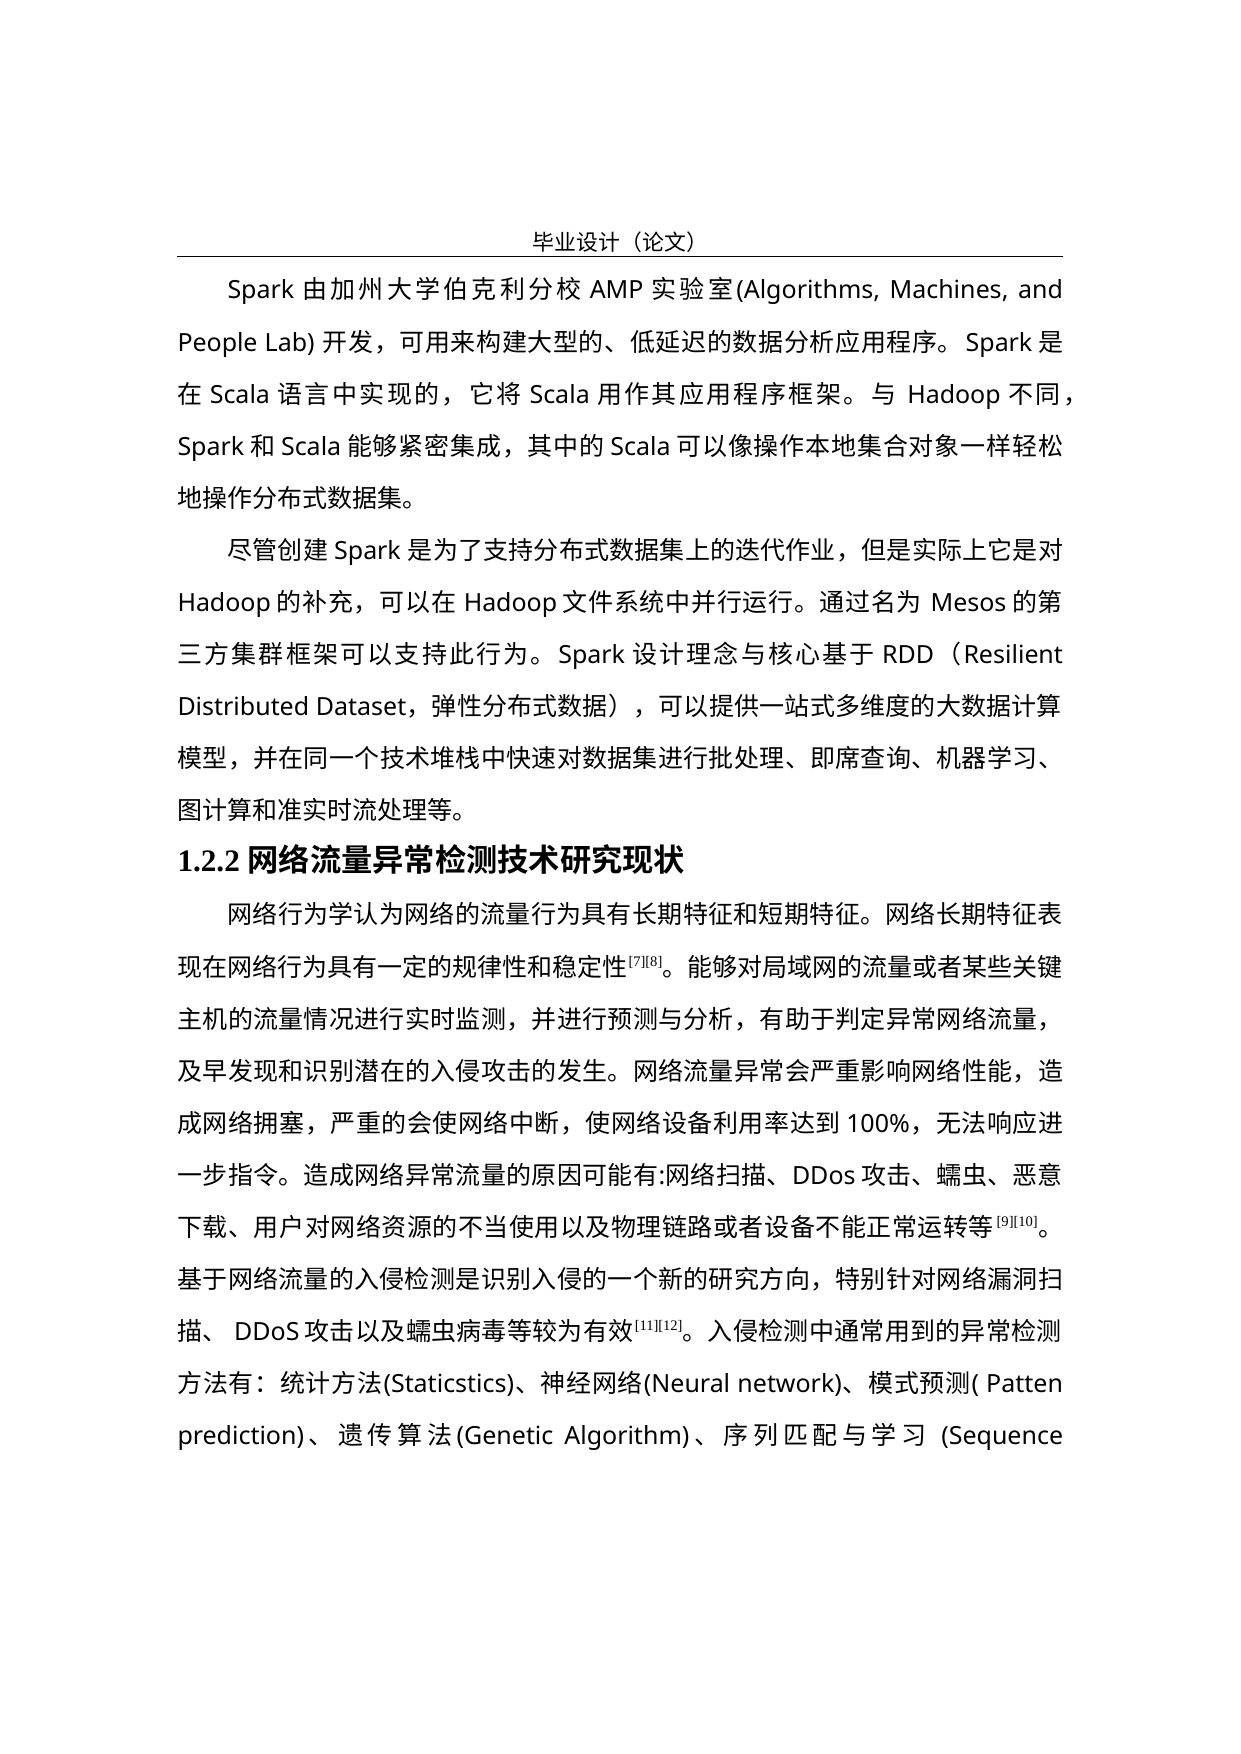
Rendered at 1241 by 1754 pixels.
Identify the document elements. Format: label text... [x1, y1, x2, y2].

list 1.2.2 网络流量异常检测技术研究现状 [177, 830, 1063, 882]
text Spark由加州大学伯克利分校AMP实验室(Algorithms, Machines, and People Lab) 开发，可用来构建大型的、低延迟的数据分析应用程序。Spark是在Scala语言中实现的，它将Scala用作其应用程序框架。与 Hadoop不同，Spark和Scala能够紧密集成，其中的Scala可以像操作本地集合对象一样轻松地操作分布式数据集。 [177, 257, 1063, 518]
text 尽管创建 Spark 是为了支持分布式数据集上的迭代作业，但是实际上它是对Hadoop的补充，可以在 Hadoop文件系统中并行运行。通过名为 Mesos的第三方集群框架可以支持此行为。Spark设计理念与核心基于RDD（Resilient Distributed Dataset，弹性分布式数据），可以提供一站式多维度的大数据计算模型，并在同一个技术堆栈中快速对数据集进行批处理、即席查询、机器学习、图计算和准实时流处理等。 [177, 518, 1063, 830]
